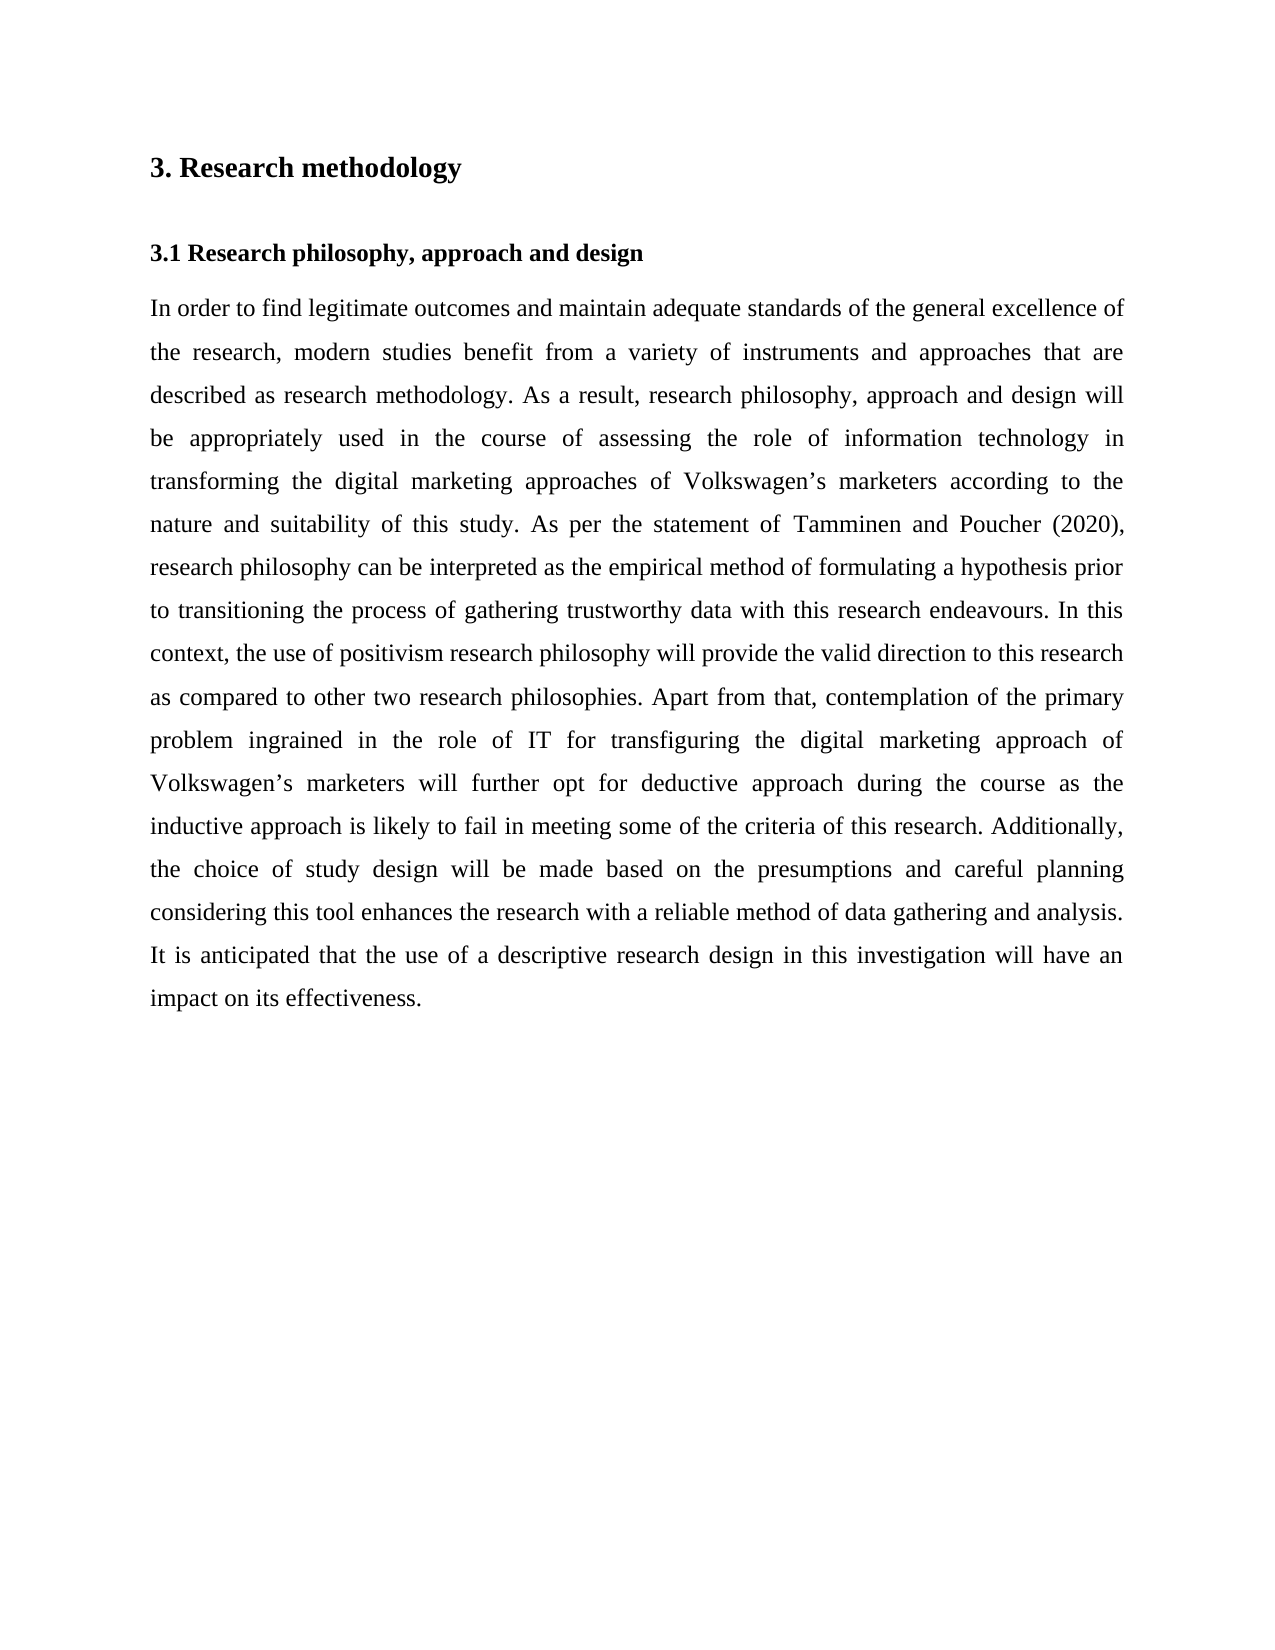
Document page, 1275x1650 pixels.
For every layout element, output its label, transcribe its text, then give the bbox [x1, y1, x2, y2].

subtitle 3. Research methodology [150, 150, 1125, 183]
text In order to find legitimate outcomes and maintain adequate standards of the general excellence of the research, modern studies benefit from a variety of instruments and approaches that are described as research methodology. As a result, research philosophy, approach and design will be appropriately used in the course of assessing the role of information technology in transforming the digital marketing approaches of Volkswagen’s marketers according to the nature and suitability of this study. As per the statement of Tamminen and Poucher (2020), research philosophy can be interpreted as the empirical method of formulating a hypothesis prior to transitioning the process of gathering trustworthy data with this research endeavours. In this context, the use of positivism research philosophy will provide the valid direction to this research as compared to other two research philosophies. Apart from that, contemplation of the primary problem ingrained in the role of IT for transfiguring the digital marketing approach of Volkswagen’s marketers will further opt for deductive approach during the course as the inductive approach is likely to fail in meeting some of the criteria of this research. Additionally, the choice of study design will be made based on the presumptions and careful planning considering this tool enhances the research with a reliable method of data gathering and analysis. It is anticipated that the use of a descriptive research design in this investigation will have an impact on its effectiveness. [150, 293, 1125, 1012]
subtitle 3.1 Research philosophy, approach and design [150, 238, 1125, 267]
